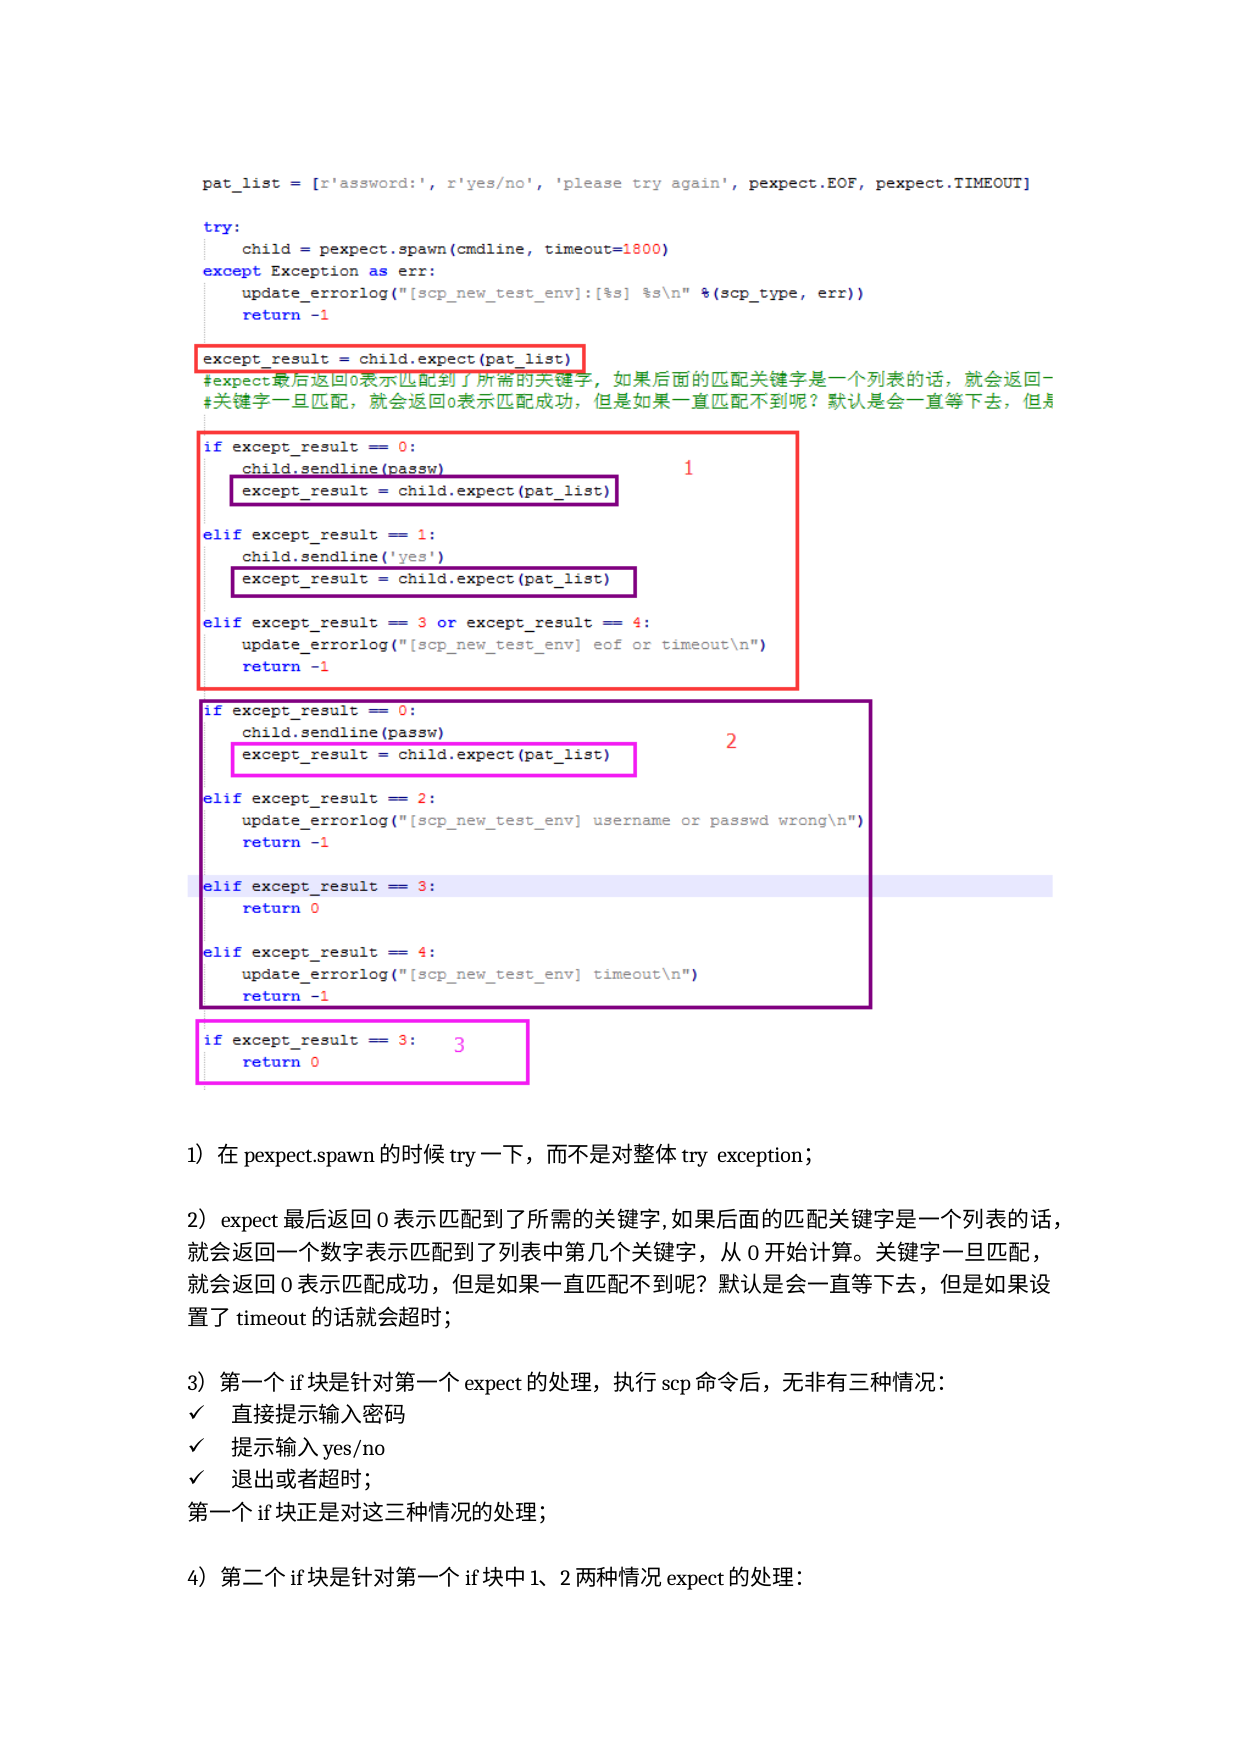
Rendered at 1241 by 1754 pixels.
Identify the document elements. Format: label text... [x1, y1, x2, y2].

list 直接提示输入密码 [187, 1397, 1053, 1429]
list 退出或者超时； [187, 1462, 1053, 1494]
list 提示输入yes/no [187, 1429, 1053, 1462]
text 2）expect最后返回0表示匹配到了所需的关键字, 如果后面的匹配关键字是一个列表的话，就会返回一个数字表示匹配到了列表中第几个关键字，从 0 开始计算。关键字一旦匹配，就会返回0表示匹配成功，但是如果一直匹配不到呢？默认是会一直等下去，但是如果设置了 timeout 的话就会超时； [187, 1202, 1053, 1332]
text 3）第一个if块是针对第一个expect的处理，执行scp命令后，无非有三种情况： [187, 1364, 1053, 1397]
text 1）在pexpect.spawn的时候try一下，而不是对整体try exception； [187, 1137, 1053, 1169]
text 第一个if块正是对这三种情况的处理； [187, 1494, 1053, 1527]
text 4）第二个if块是针对第一个if块中1、2两种情况expect的处理： [187, 1559, 1053, 1592]
picture [187, 162, 1053, 1090]
